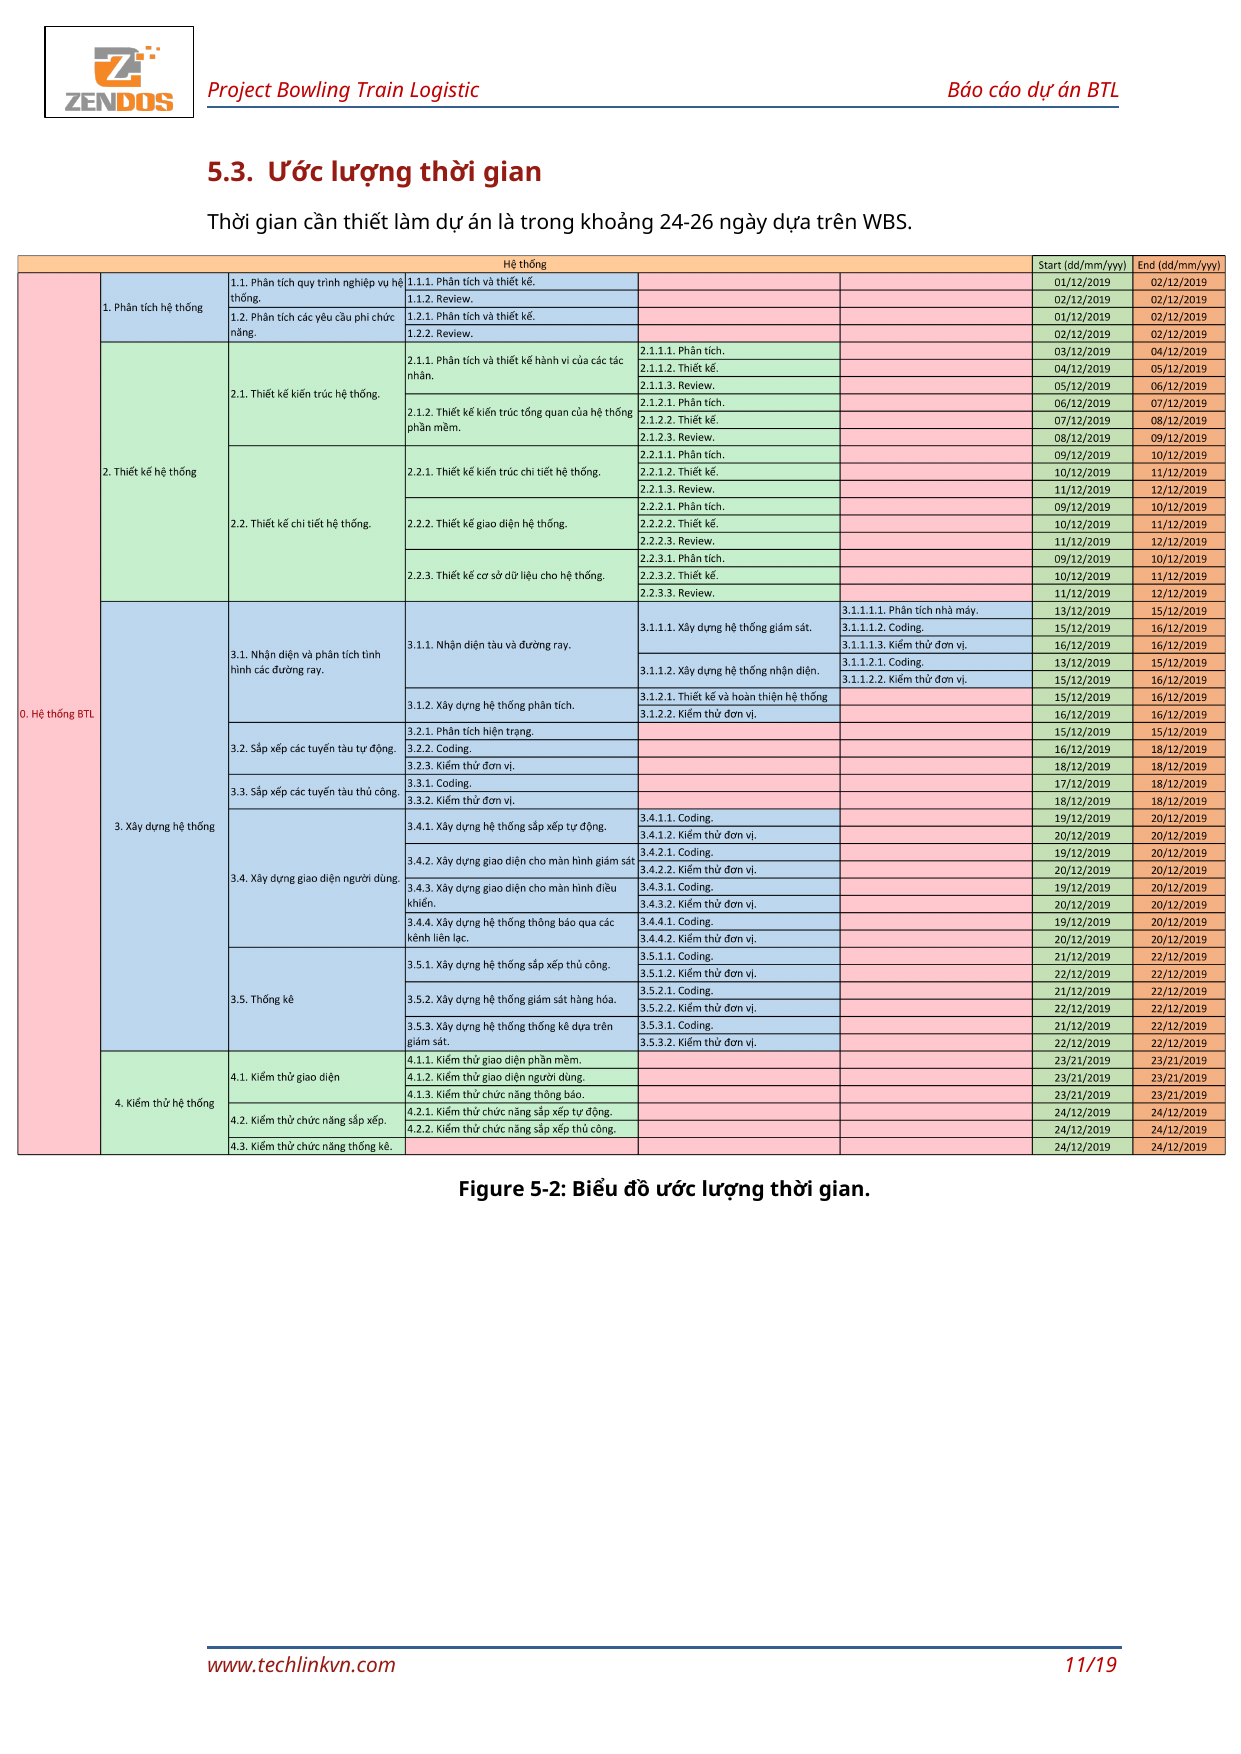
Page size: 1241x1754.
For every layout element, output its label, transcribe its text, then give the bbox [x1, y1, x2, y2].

subtitle Ước lượng thời gian [207, 152, 1122, 189]
picture [15, 252, 1227, 1158]
picture [60, 33, 178, 111]
text Figure -: Biểu đồ ước lượng thời gian. [207, 1174, 1122, 1203]
text Thời gian cần thiết làm dự án là trong khoảng 24-26 ngày dựa trên WBS. [207, 207, 1122, 235]
